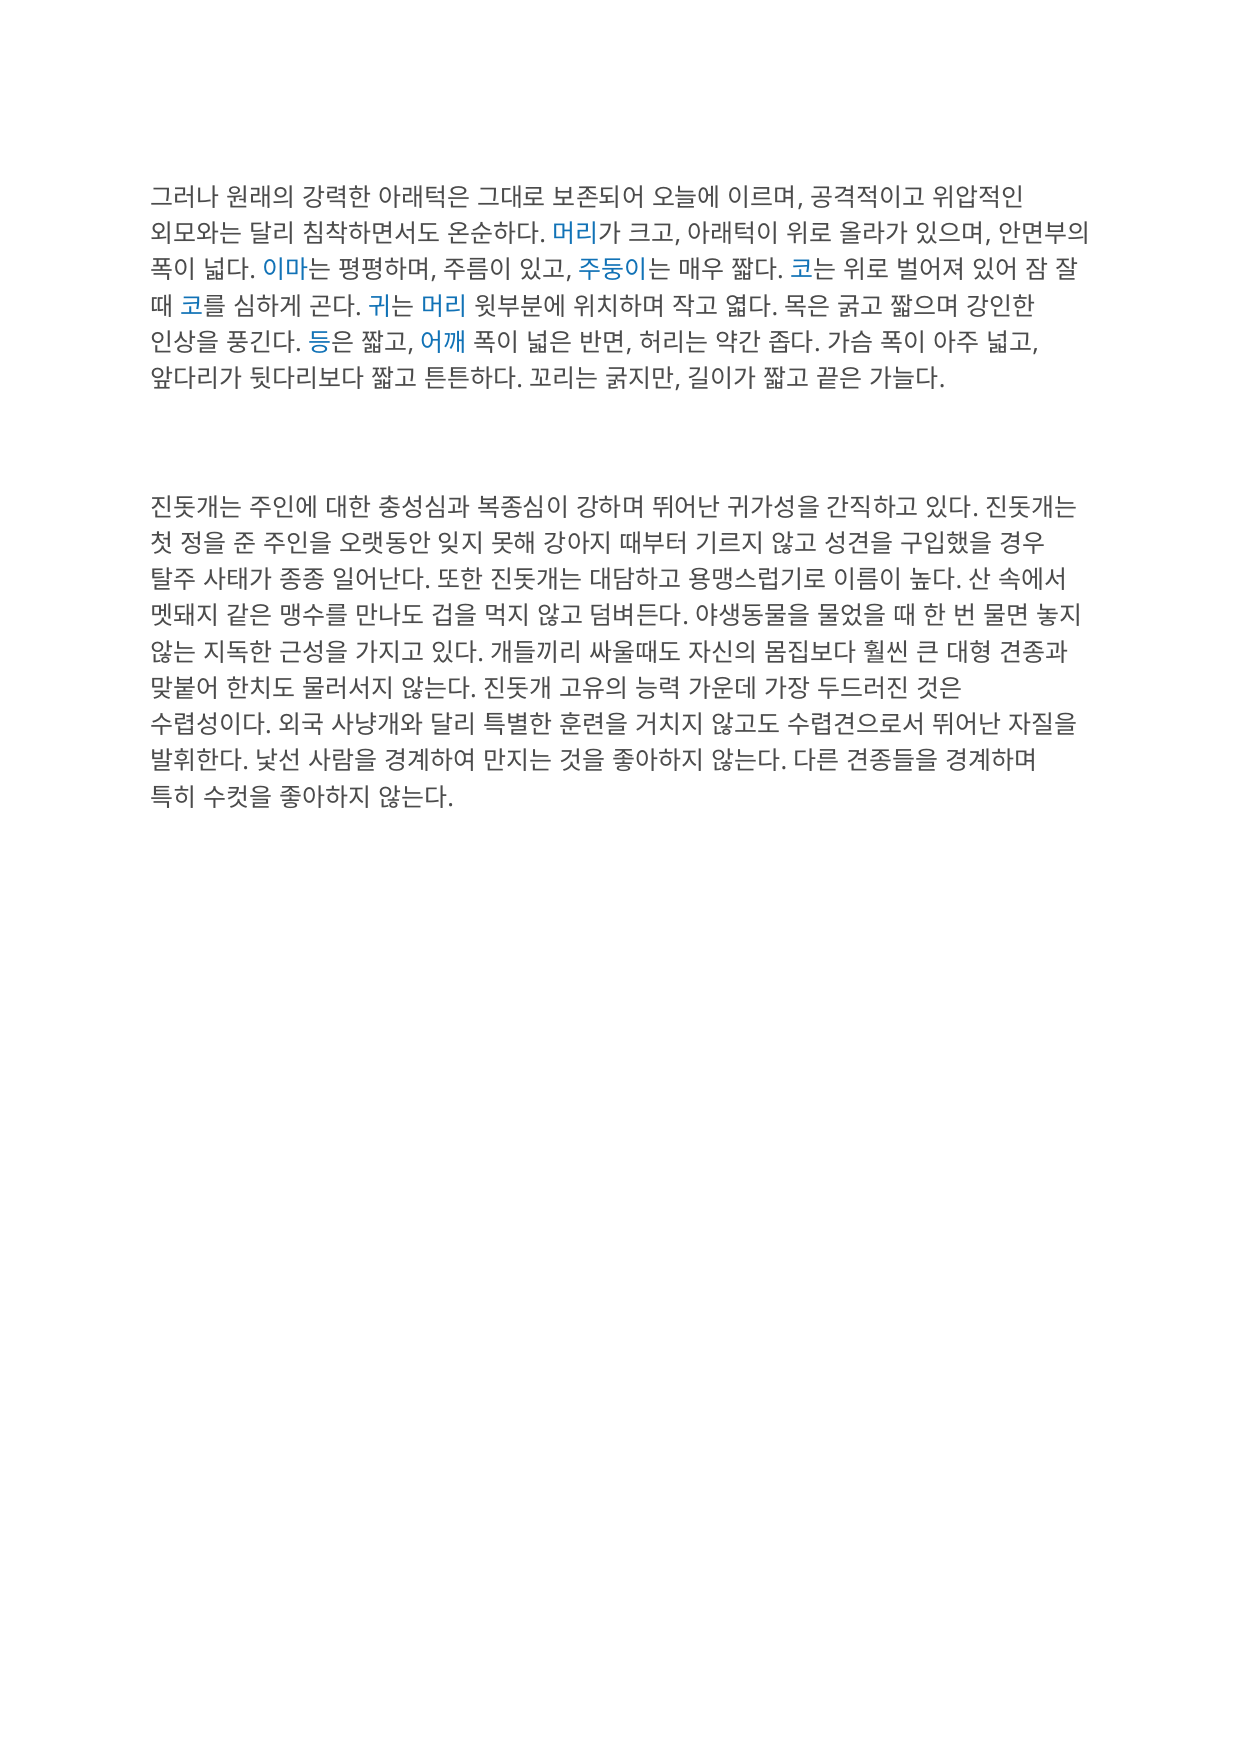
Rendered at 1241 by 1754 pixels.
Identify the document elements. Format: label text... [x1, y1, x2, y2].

text 그러나 원래의 강력한 아래턱은 그대로 보존되어 오늘에 이르며, 공격적이고 위압적인 외모와는 달리 침착하면서도 온순하다. 머리가 크고, 아래턱이 위로 올라가 있으며, 안면부의 폭이 넓다. 이마는 평평하며, 주름이 있고, 주둥이는 매우 짧다. 코는 위로 벌어져 있어 잠 잘 때 코를 심하게 곤다. 귀는 머리 윗부분에 위치하며 작고 엷다. 목은 굵고 짧으며 강인한 인상을 풍긴다. 등은 짧고, 어깨 폭이 넓은 반면, 허리는 약간 좁다. 가슴 폭이 아주 넓고, 앞다리가 뒷다리보다 짧고 튼튼하다. 꼬리는 굵지만, 길이가 짧고 끝은 가늘다. [150, 177, 1090, 395]
text 진돗개는 주인에 대한 충성심과 복종심이 강하며 뛰어난 귀가성을 간직하고 있다. 진돗개는 첫 정을 준 주인을 오랫동안 잊지 못해 강아지 때부터 기르지 않고 성견을 구입했을 경우 탈주 사태가 종종 일어난다. 또한 진돗개는 대담하고 용맹스럽기로 이름이 높다. 산 속에서 멧돼지 같은 맹수를 만나도 겁을 먹지 않고 덤벼든다. 야생동물을 물었을 때 한 번 물면 놓지 않는 지독한 근성을 가지고 있다. 개들끼리 싸울때도 자신의 몸집보다 훨씬 큰 대형 견종과 맞붙어 한치도 물러서지 않는다. 진돗개 고유의 능력 가운데 가장 두드러진 것은 수렵성이다. 외국 사냥개와 달리 특별한 훈련을 거치지 않고도 수렵견으로서 뛰어난 자질을 발휘한다. 낯선 사람을 경계하여 만지는 것을 좋아하지 않는다. 다른 견종들을 경계하며 특히 수컷을 좋아하지 않는다. [150, 487, 1090, 813]
